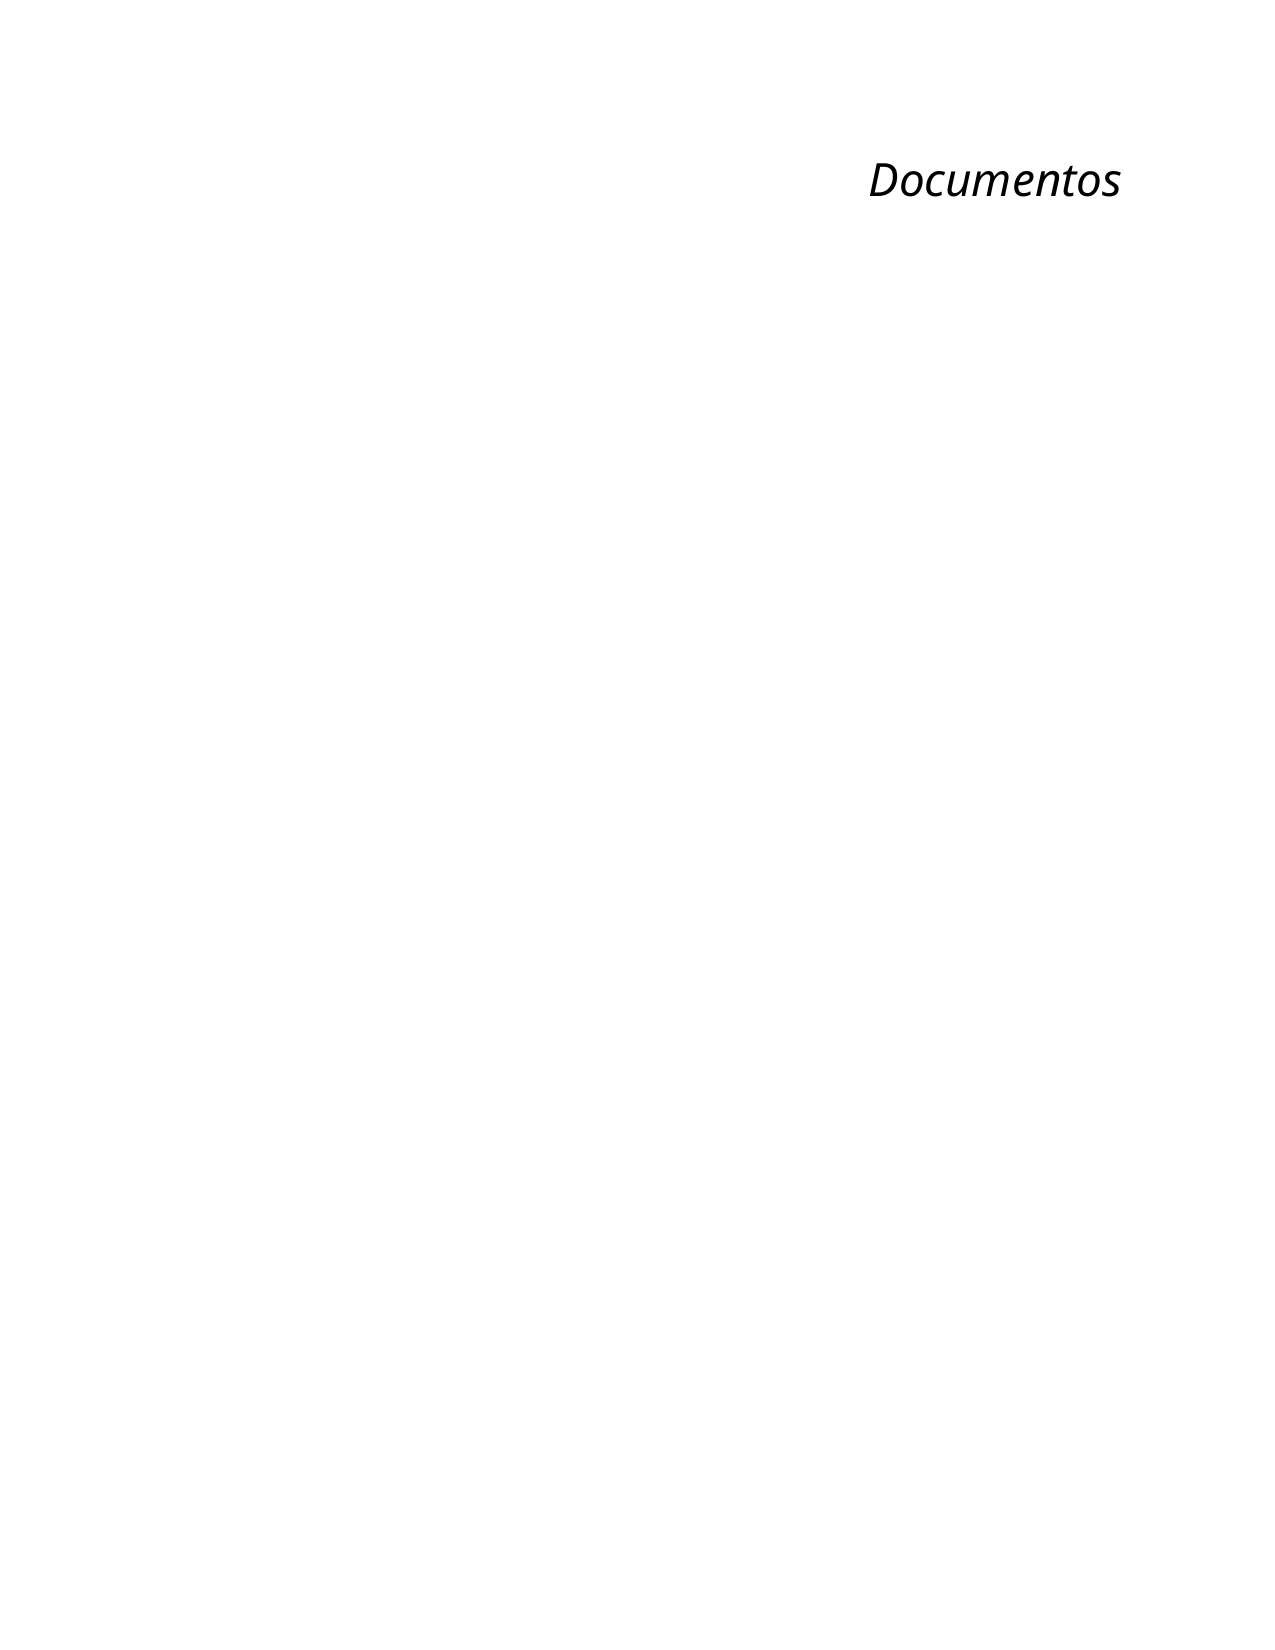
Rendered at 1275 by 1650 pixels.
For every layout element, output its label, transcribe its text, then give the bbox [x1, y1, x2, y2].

text Documentos [177, 148, 1127, 210]
